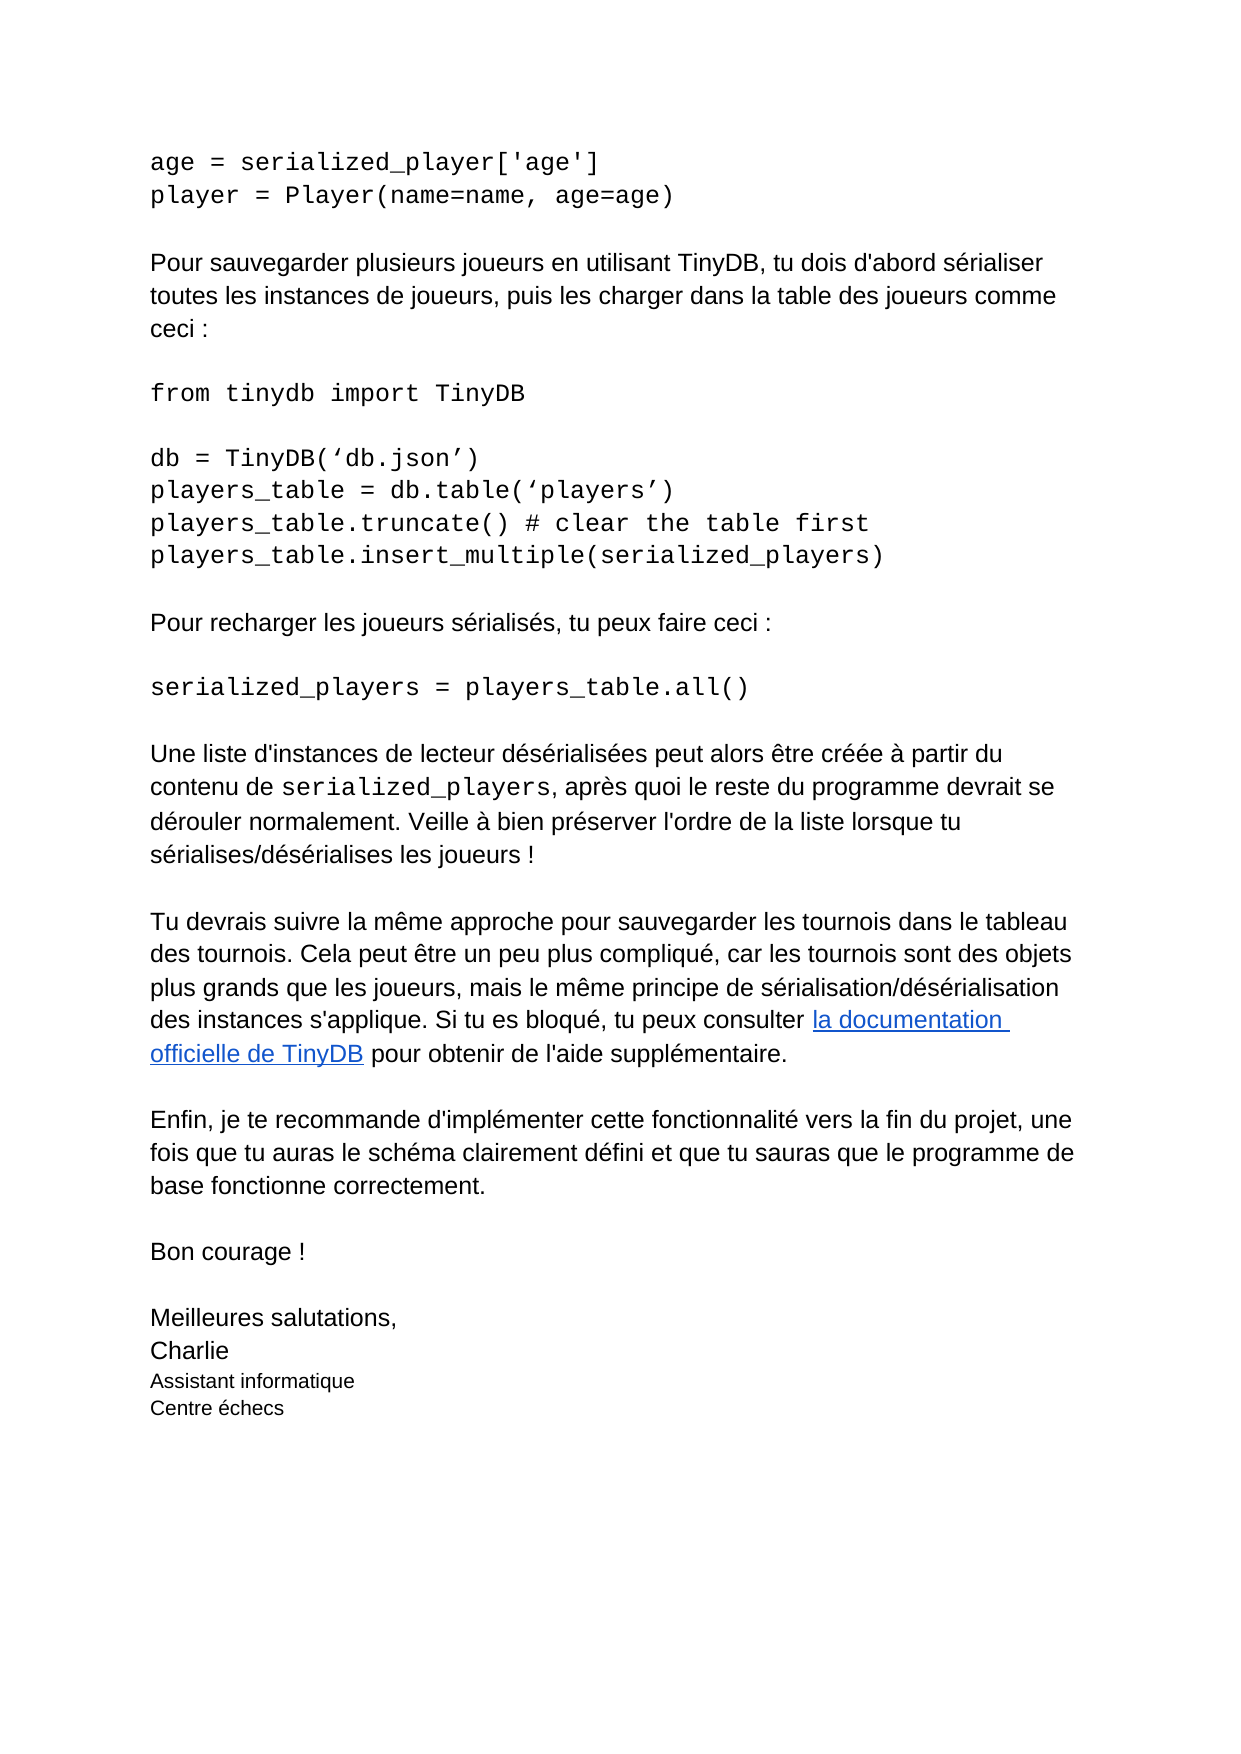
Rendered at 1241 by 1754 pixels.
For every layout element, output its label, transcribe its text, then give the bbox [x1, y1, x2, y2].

text Pour recharger les joueurs sérialisés, tu peux faire ceci : [150, 608, 1090, 637]
text age = serialized_player['age'] [150, 150, 1090, 178]
text Meilleures salutations, [150, 1303, 1090, 1331]
text players_table.insert_multiple(serialized_players) [150, 543, 1090, 571]
text player = Player(name=name, age=age) [150, 182, 1090, 211]
text Bon courage ! [150, 1237, 1090, 1265]
text players_table = db.table(‘players’) [150, 478, 1090, 506]
text players_table.truncate() # clear the table first [150, 510, 1090, 538]
text Centre échecs [150, 1396, 1090, 1420]
text serialized_players = players_table.all() [150, 674, 1090, 702]
text Assistant informatique [150, 1369, 1090, 1393]
text Enfin, je te recommande d'implémenter cette fonctionnalité vers la fin du projet, une fois que tu auras le schéma clairement défini et que tu sauras que le programme de base fonctionne correctement. [150, 1104, 1090, 1199]
text Pour sauvegarder plusieurs joueurs en utilisant TinyDB, tu dois d'abord sérialiser toutes les instances de joueurs, puis les charger dans la table des joueurs comme ceci : [150, 248, 1090, 343]
text Tu devrais suivre la même approche pour sauvegarder les tournois dans le tableau des tournois. Cela peut être un peu plus compliqué, car les tournois sont des objets plus grands que les joueurs, mais le même principe de sérialisation/désérialisation des instances s'applique. Si tu es bloqué, tu peux consulter la documentation officielle de TinyDB pour obtenir de l'aide supplémentaire. [150, 906, 1090, 1067]
text from tinydb import TinyDB [150, 380, 1090, 408]
text db = TinyDB(‘db.json’) [150, 445, 1090, 473]
text Charlie [150, 1336, 1090, 1364]
text Une liste d'instances de lecteur désérialisées peut alors être créée à partir du contenu de serialized_players, après quoi le reste du programme devrait se dérouler normalement. Veille à bien préserver l'ordre de la liste lorsque tu sérialises/désérialises les joueurs ! [150, 739, 1090, 869]
